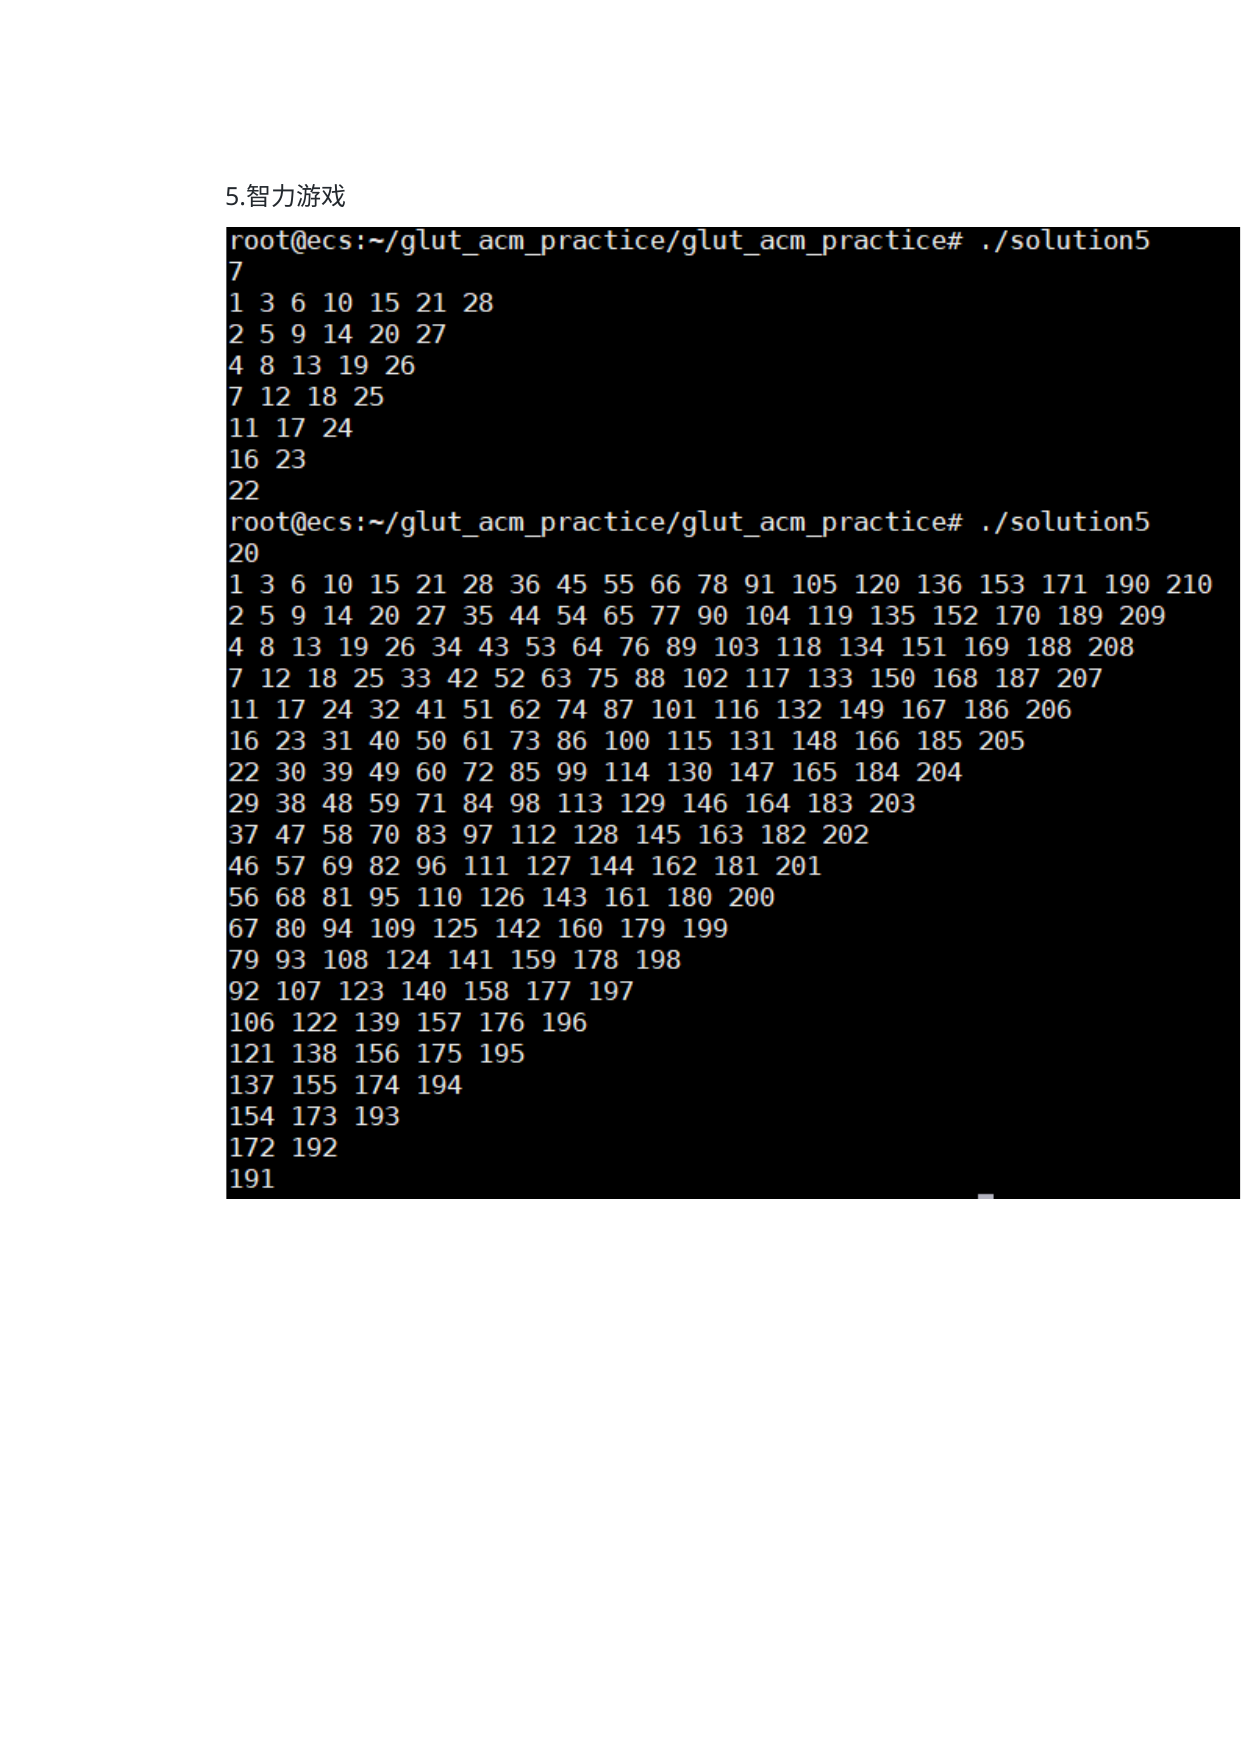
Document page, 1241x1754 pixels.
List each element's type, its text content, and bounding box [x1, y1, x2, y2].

text 5.智力游戏 [225, 162, 1053, 227]
picture [225, 227, 1241, 1199]
